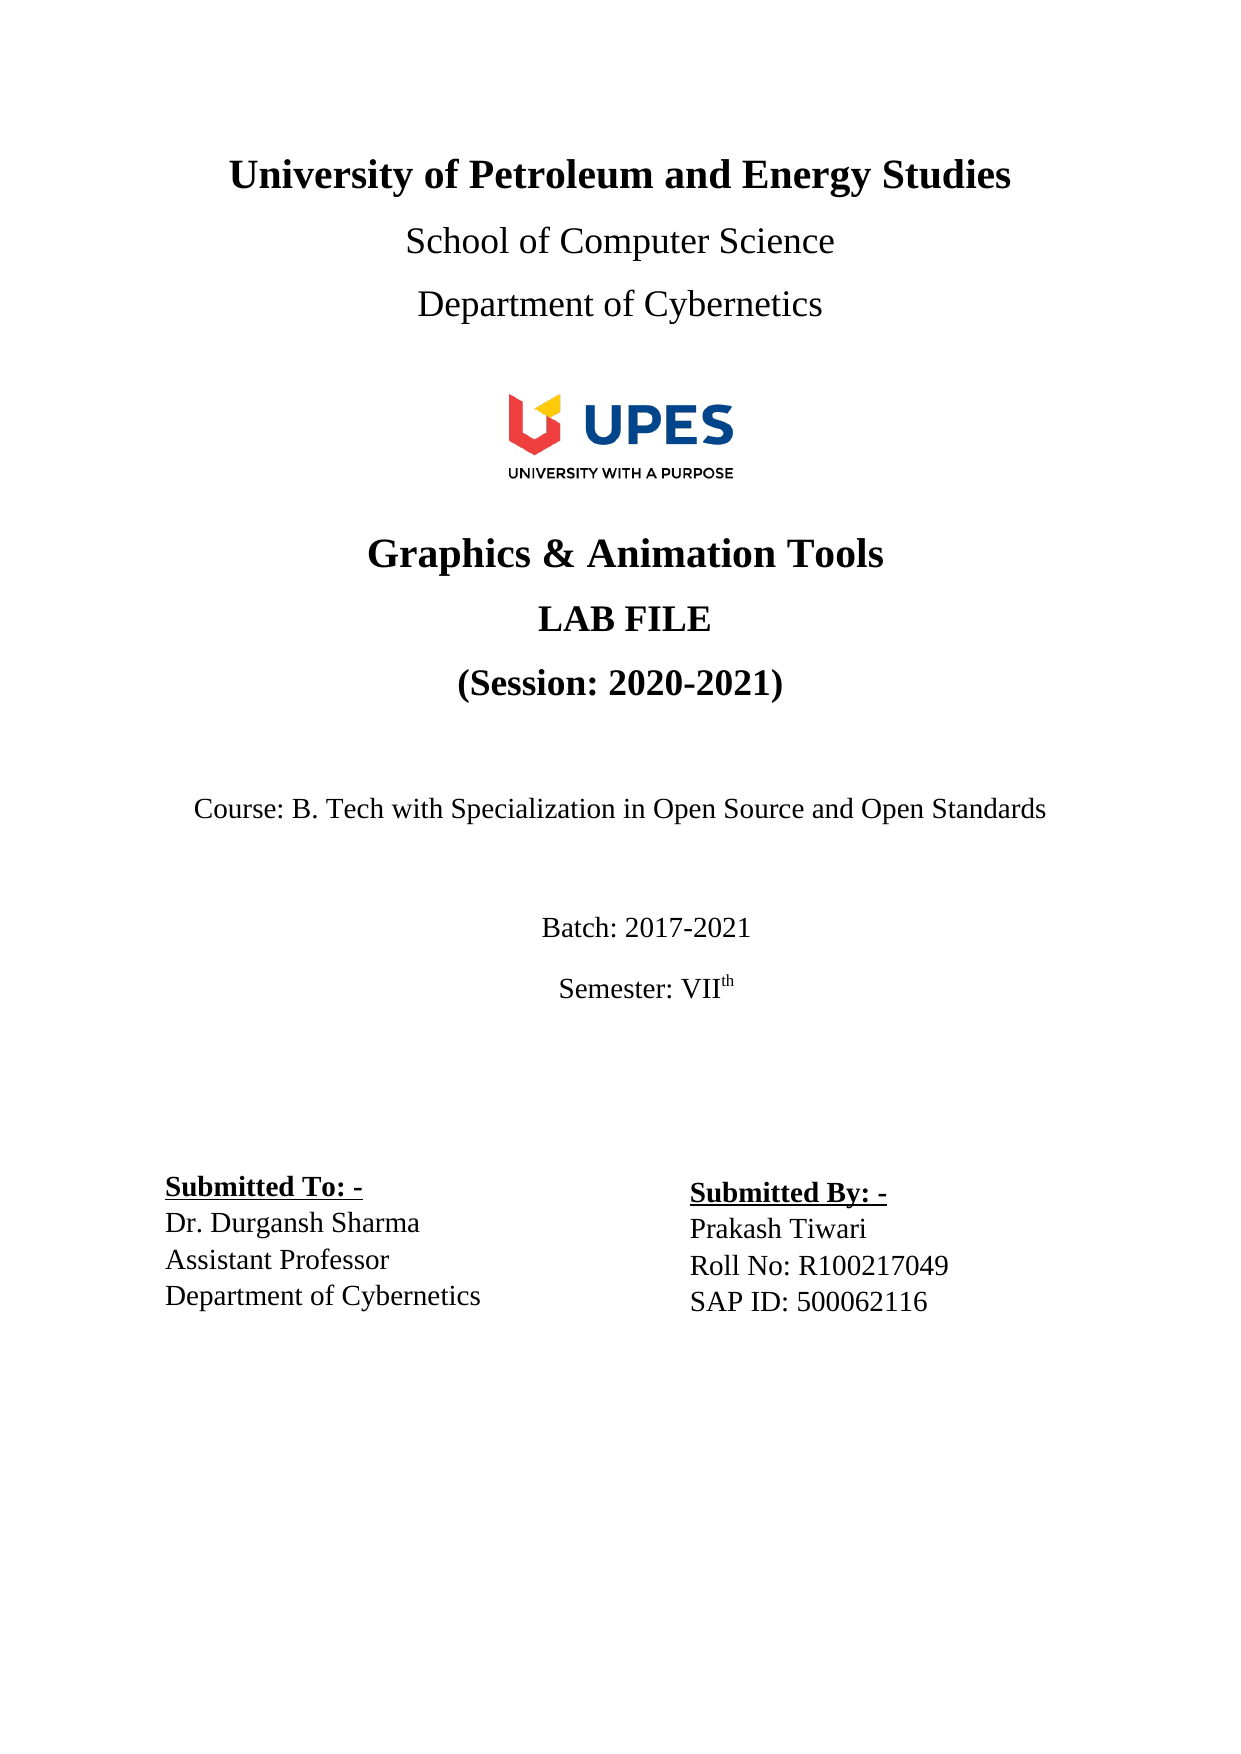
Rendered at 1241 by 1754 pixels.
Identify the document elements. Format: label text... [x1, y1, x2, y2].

picture [451, 372, 790, 500]
text (Session: 2020-2021) [150, 660, 1090, 703]
text Graphics & Animation Tools [150, 528, 1090, 576]
text Department of Cybernetics [150, 282, 1090, 325]
text School of Computer Science [150, 218, 1090, 261]
text Course: B. Tech with Specialization in Open Source and Open Standards [150, 791, 1090, 825]
text LAB FILE [150, 597, 1090, 640]
text University of Petroleum and Energy Studies [150, 150, 1090, 198]
